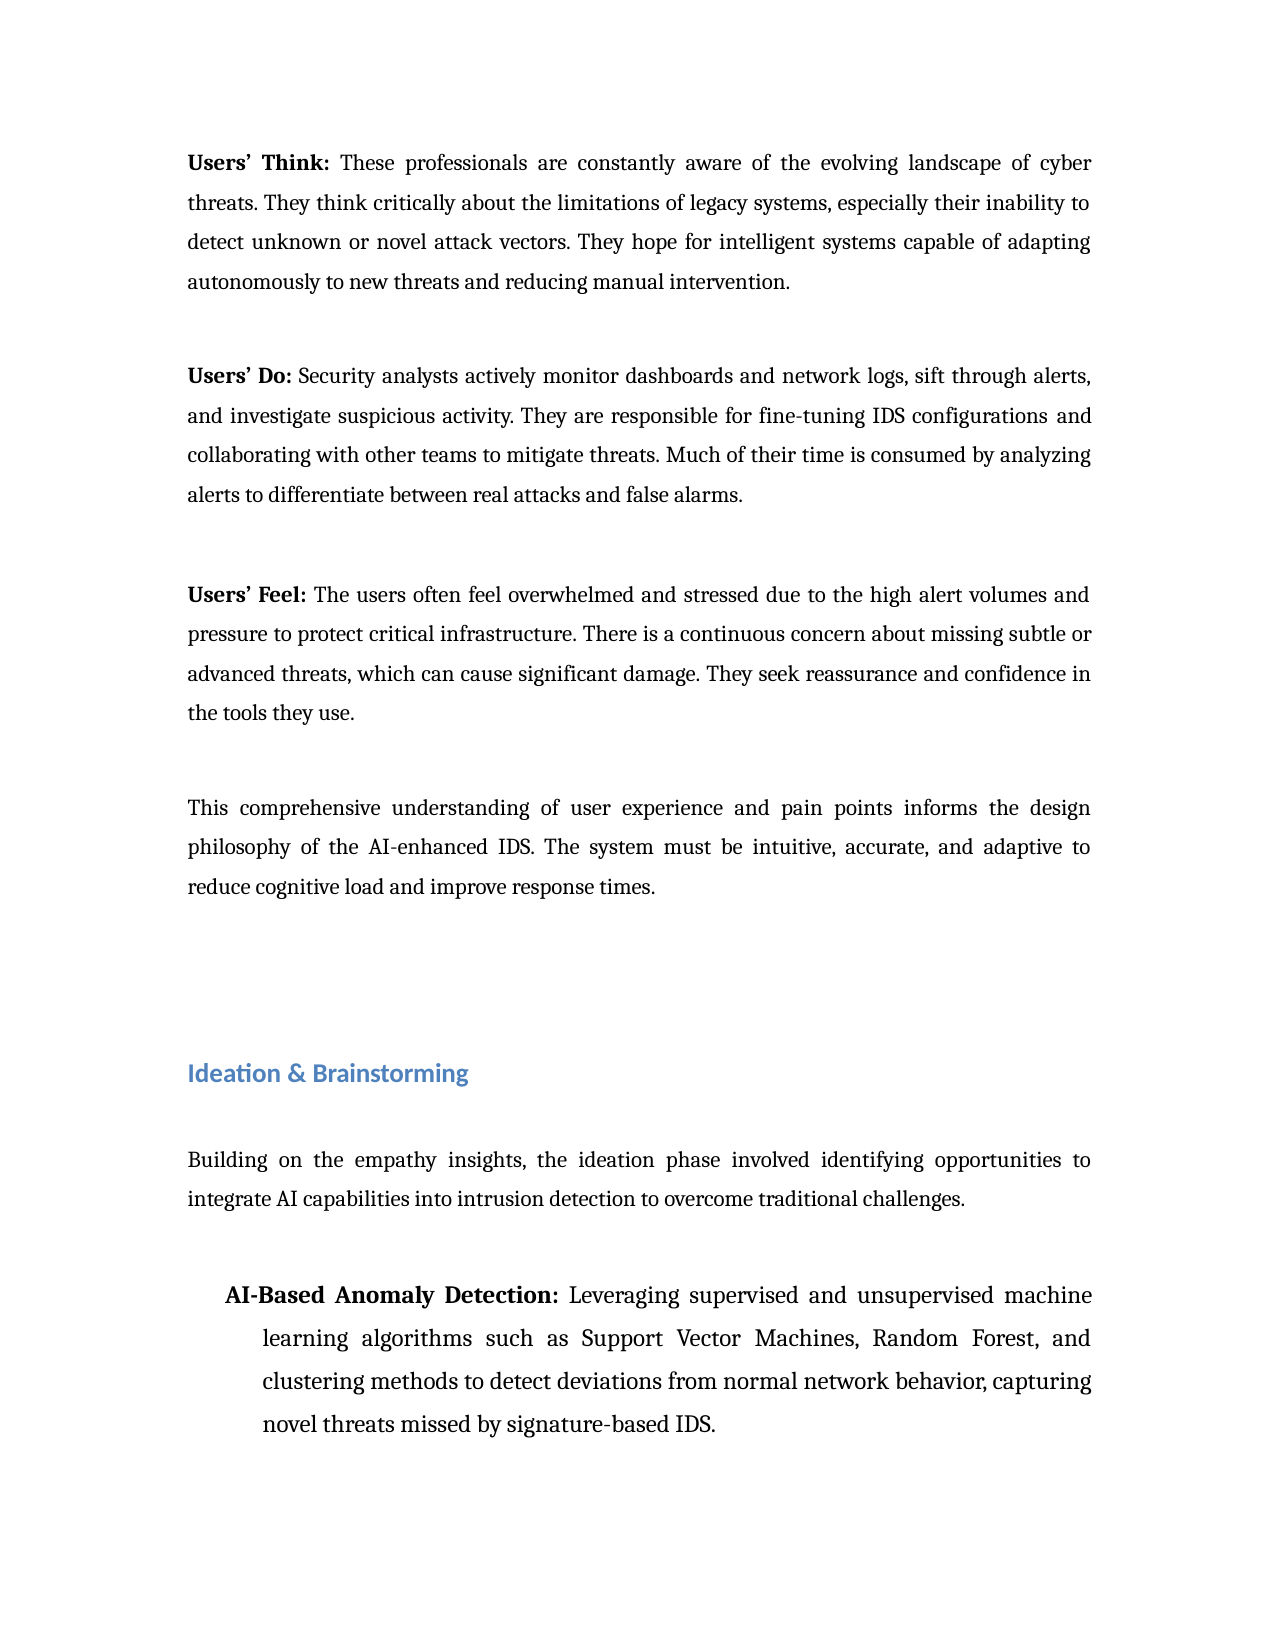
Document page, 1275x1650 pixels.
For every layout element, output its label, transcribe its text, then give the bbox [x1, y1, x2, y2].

text Users’ Feel: The users often feel overwhelmed and stressed due to the high alert volumes and pressure to protect critical infrastructure. There is a continuous concern about missing subtle or advanced threats, which can cause significant damage. They seek reassurance and confidence in the tools they use. [187, 581, 1092, 726]
text AI-Based Anomaly Detection: Leveraging supervised and unsupervised machine learning algorithms such as Support Vector Machines, Random Forest, and clustering methods to detect deviations from normal network behavior, capturing novel threats missed by signature-based IDS. [225, 1281, 1092, 1439]
text Building on the empathy insights, the ideation phase involved identifying opportunities to integrate AI capabilities into intrusion detection to overcome traditional challenges. [187, 1147, 1092, 1213]
text Users’ Do: Security analysts actively monitor dashboards and network logs, sift through alerts, and investigate suspicious activity. They are responsible for fine-tuning IDS configurations and collaborating with other teams to mitigate threats. Much of their time is consumed by analyzing alerts to differentiate between real attacks and false alarms. [187, 363, 1092, 508]
text Users’ Think: These professionals are constantly aware of the evolving landscape of cyber threats. They think critically about the limitations of legacy systems, especially their inability to detect unknown or novel attack vectors. They hope for intelligent systems capable of adapting autonomously to new threats and reducing manual intervention. [187, 150, 1092, 295]
text Ideation & Brainstorming [187, 1057, 1125, 1089]
text This comprehensive understanding of user experience and pain points informs the design philosophy of the AI-enhanced IDS. The system must be intuitive, accurate, and adaptive to reduce cognitive load and improve response times. [187, 794, 1092, 900]
